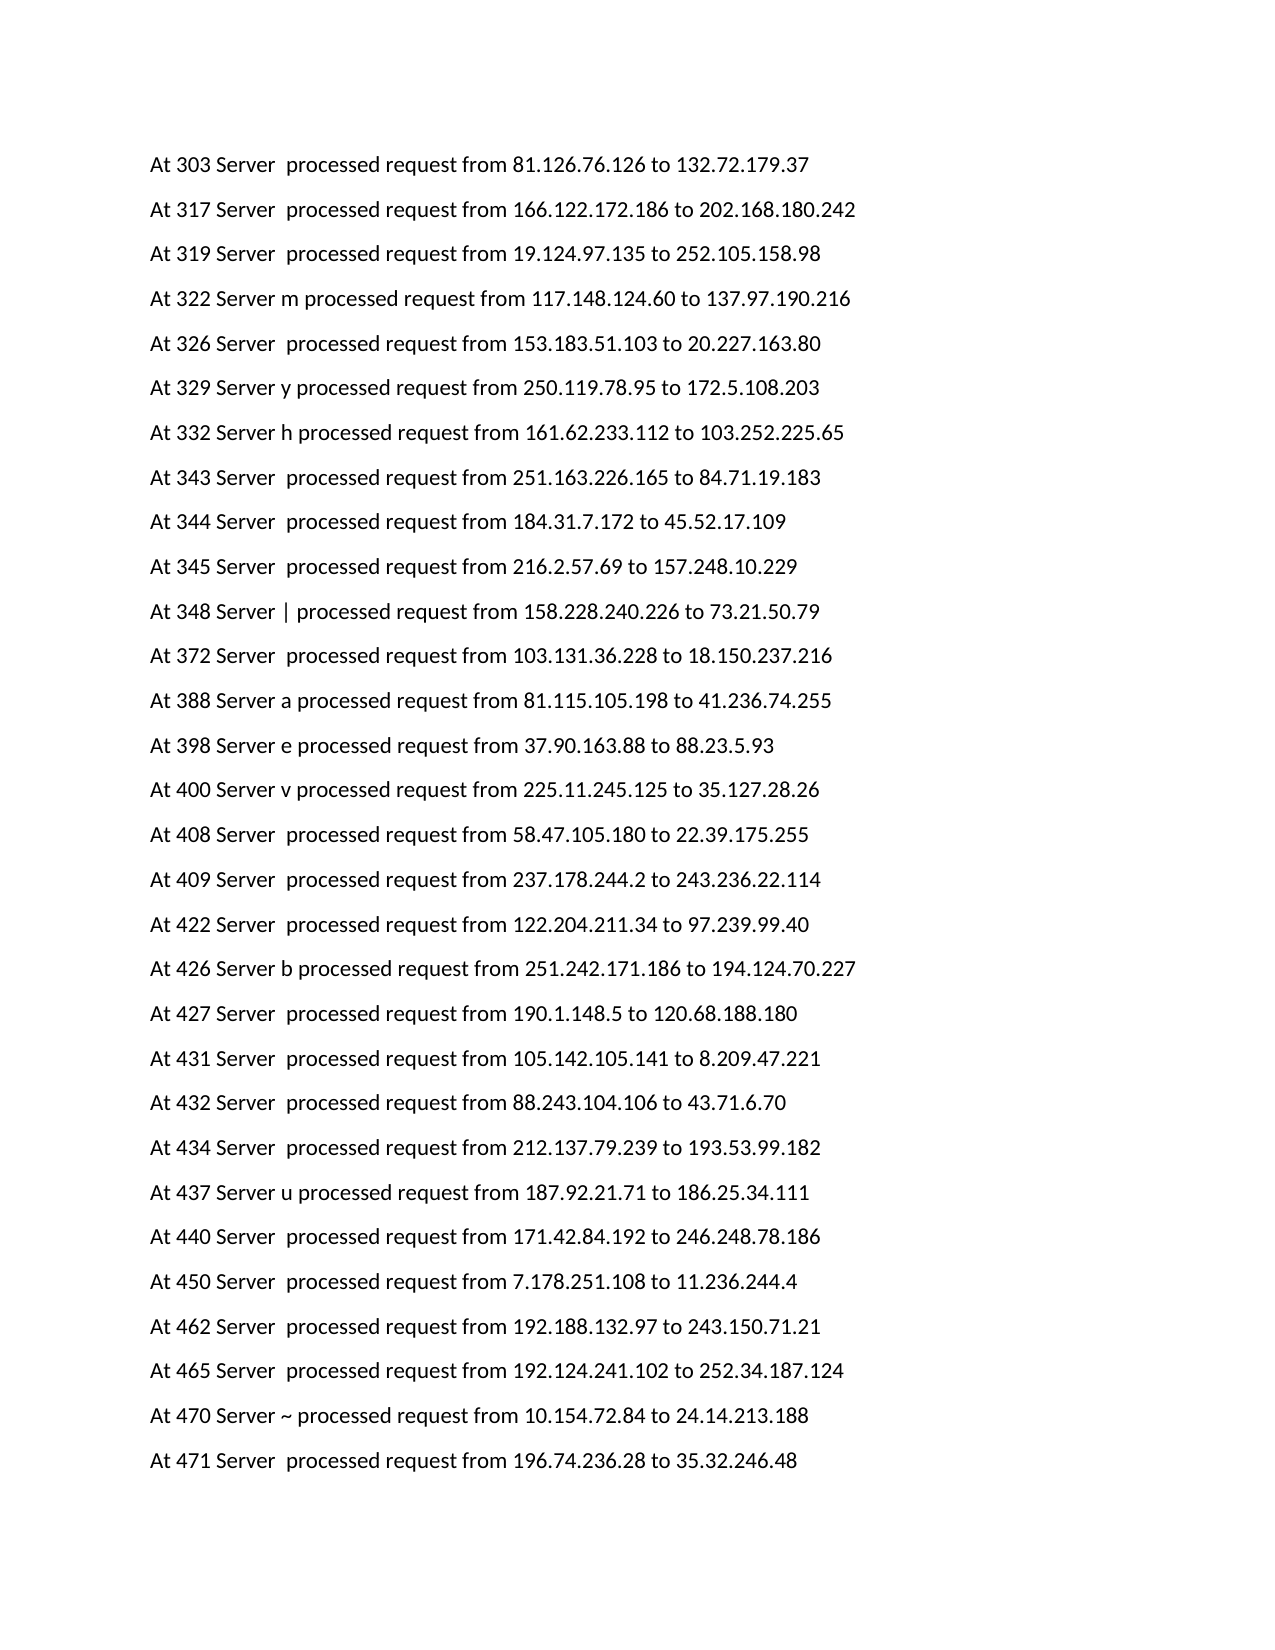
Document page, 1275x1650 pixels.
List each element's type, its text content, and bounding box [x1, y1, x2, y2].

text At 434 Server processed request from 212.137.79.239 to 193.53.99.182 [150, 1133, 1125, 1161]
text At 431 Server processed request from 105.142.105.141 to 8.209.47.221 [150, 1044, 1125, 1072]
text At 408 Server processed request from 58.47.105.180 to 22.39.175.255 [150, 820, 1125, 848]
text At 317 Server processed request from 166.122.172.186 to 202.168.180.242 [150, 195, 1125, 223]
text At 329 Server y processed request from 250.119.78.95 to 172.5.108.203 [150, 373, 1125, 401]
text At 432 Server processed request from 88.243.104.106 to 43.71.6.70 [150, 1088, 1125, 1116]
text At 319 Server processed request from 19.124.97.135 to 252.105.158.98 [150, 239, 1125, 267]
text At 322 Server m processed request from 117.148.124.60 to 137.97.190.216 [150, 284, 1125, 312]
text At 398 Server e processed request from 37.90.163.88 to 88.23.5.93 [150, 731, 1125, 759]
text At 450 Server processed request from 7.178.251.108 to 11.236.244.4 [150, 1267, 1125, 1295]
text At 343 Server processed request from 251.163.226.165 to 84.71.19.183 [150, 463, 1125, 491]
text At 426 Server b processed request from 251.242.171.186 to 194.124.70.227 [150, 954, 1125, 982]
text At 372 Server processed request from 103.131.36.228 to 18.150.237.216 [150, 642, 1125, 669]
text At 440 Server processed request from 171.42.84.192 to 246.248.78.186 [150, 1222, 1125, 1251]
text At 332 Server h processed request from 161.62.233.112 to 103.252.225.65 [150, 418, 1125, 446]
text At 348 Server | processed request from 158.228.240.226 to 73.21.50.79 [150, 597, 1125, 625]
text At 462 Server processed request from 192.188.132.97 to 243.150.71.21 [150, 1312, 1125, 1340]
text At 465 Server processed request from 192.124.241.102 to 252.34.187.124 [150, 1357, 1125, 1384]
text At 344 Server processed request from 184.31.7.172 to 45.52.17.109 [150, 507, 1125, 536]
text At 422 Server processed request from 122.204.211.34 to 97.239.99.40 [150, 910, 1125, 938]
text At 345 Server processed request from 216.2.57.69 to 157.248.10.229 [150, 552, 1125, 580]
text At 427 Server processed request from 190.1.148.5 to 120.68.188.180 [150, 999, 1125, 1027]
text At 471 Server processed request from 196.74.236.28 to 35.32.246.48 [150, 1446, 1125, 1474]
text At 470 Server ~ processed request from 10.154.72.84 to 24.14.213.188 [150, 1401, 1125, 1429]
text At 409 Server processed request from 237.178.244.2 to 243.236.22.114 [150, 865, 1125, 893]
text At 303 Server processed request from 81.126.76.126 to 132.72.179.37 [150, 150, 1125, 178]
text At 326 Server processed request from 153.183.51.103 to 20.227.163.80 [150, 329, 1125, 357]
text At 388 Server a processed request from 81.115.105.198 to 41.236.74.255 [150, 686, 1125, 714]
text At 400 Server v processed request from 225.11.245.125 to 35.127.28.26 [150, 776, 1125, 804]
text At 437 Server u processed request from 187.92.21.71 to 186.25.34.111 [150, 1178, 1125, 1206]
